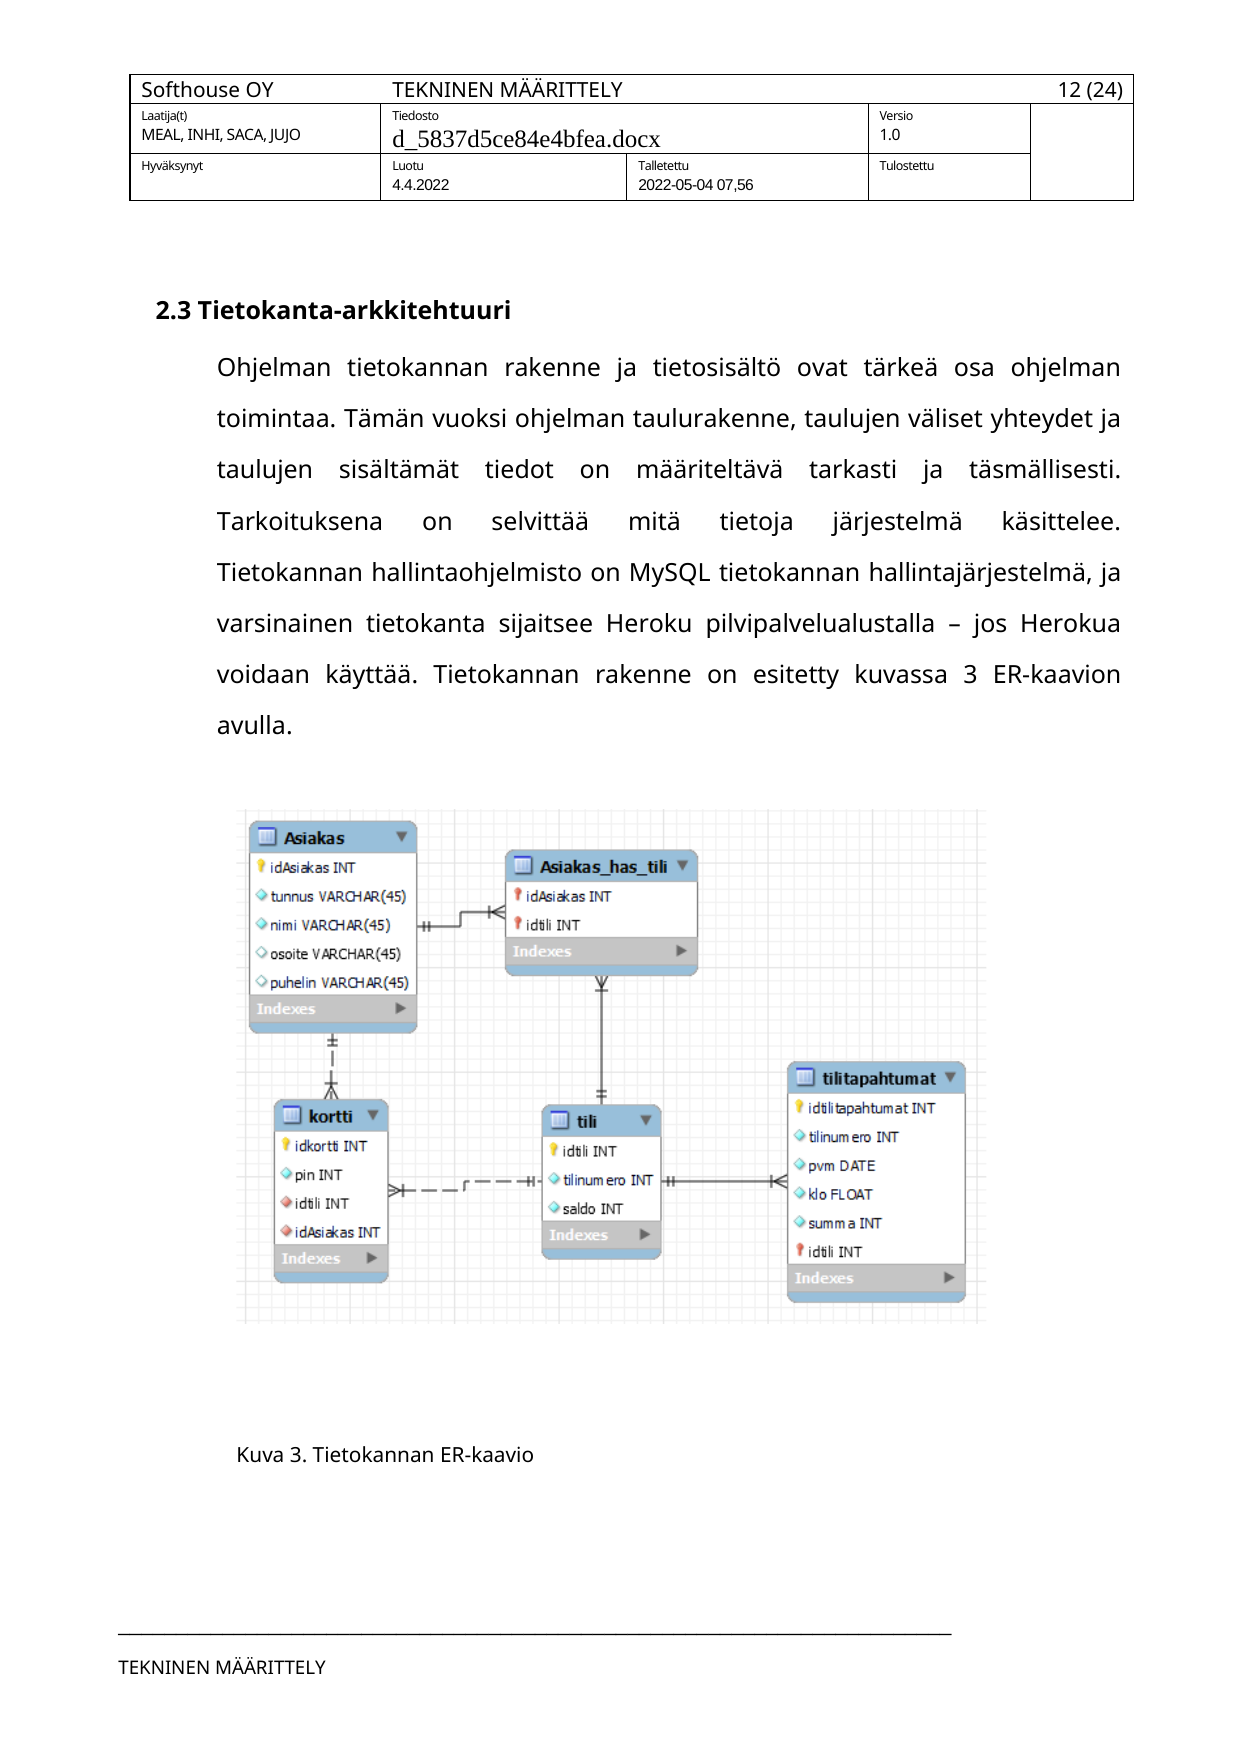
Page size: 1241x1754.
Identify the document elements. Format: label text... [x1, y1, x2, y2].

text Kuva 3. Tietokannan ER-kaavio [236, 1440, 1122, 1468]
text Ohjelman tietokannan rakenne ja tietosisältö ovat tärkeä osa ohjelman toimintaa. Tämän vuoksi ohjelman taulurakenne, taulujen väliset yhteydet ja taulujen sisältämät tiedot on määriteltävä tarkasti ja täsmällisesti. Tarkoituksena on selvittää mitä tietoja järjestelmä käsittelee. Tietokannan hallintaohjelmisto on MySQL tietokannan hallintajärjestelmä, ja varsinainen tietokanta sijaitsee Heroku pilvipalvelualustalla – jos Herokua voidaan käyttää. Tietokannan rakenne on esitetty kuvassa 3 ER-kaavion avulla. [217, 350, 1122, 741]
picture [236, 809, 987, 1324]
subtitle 2.3 Tietokanta-arkkitehtuuri [118, 293, 1122, 327]
